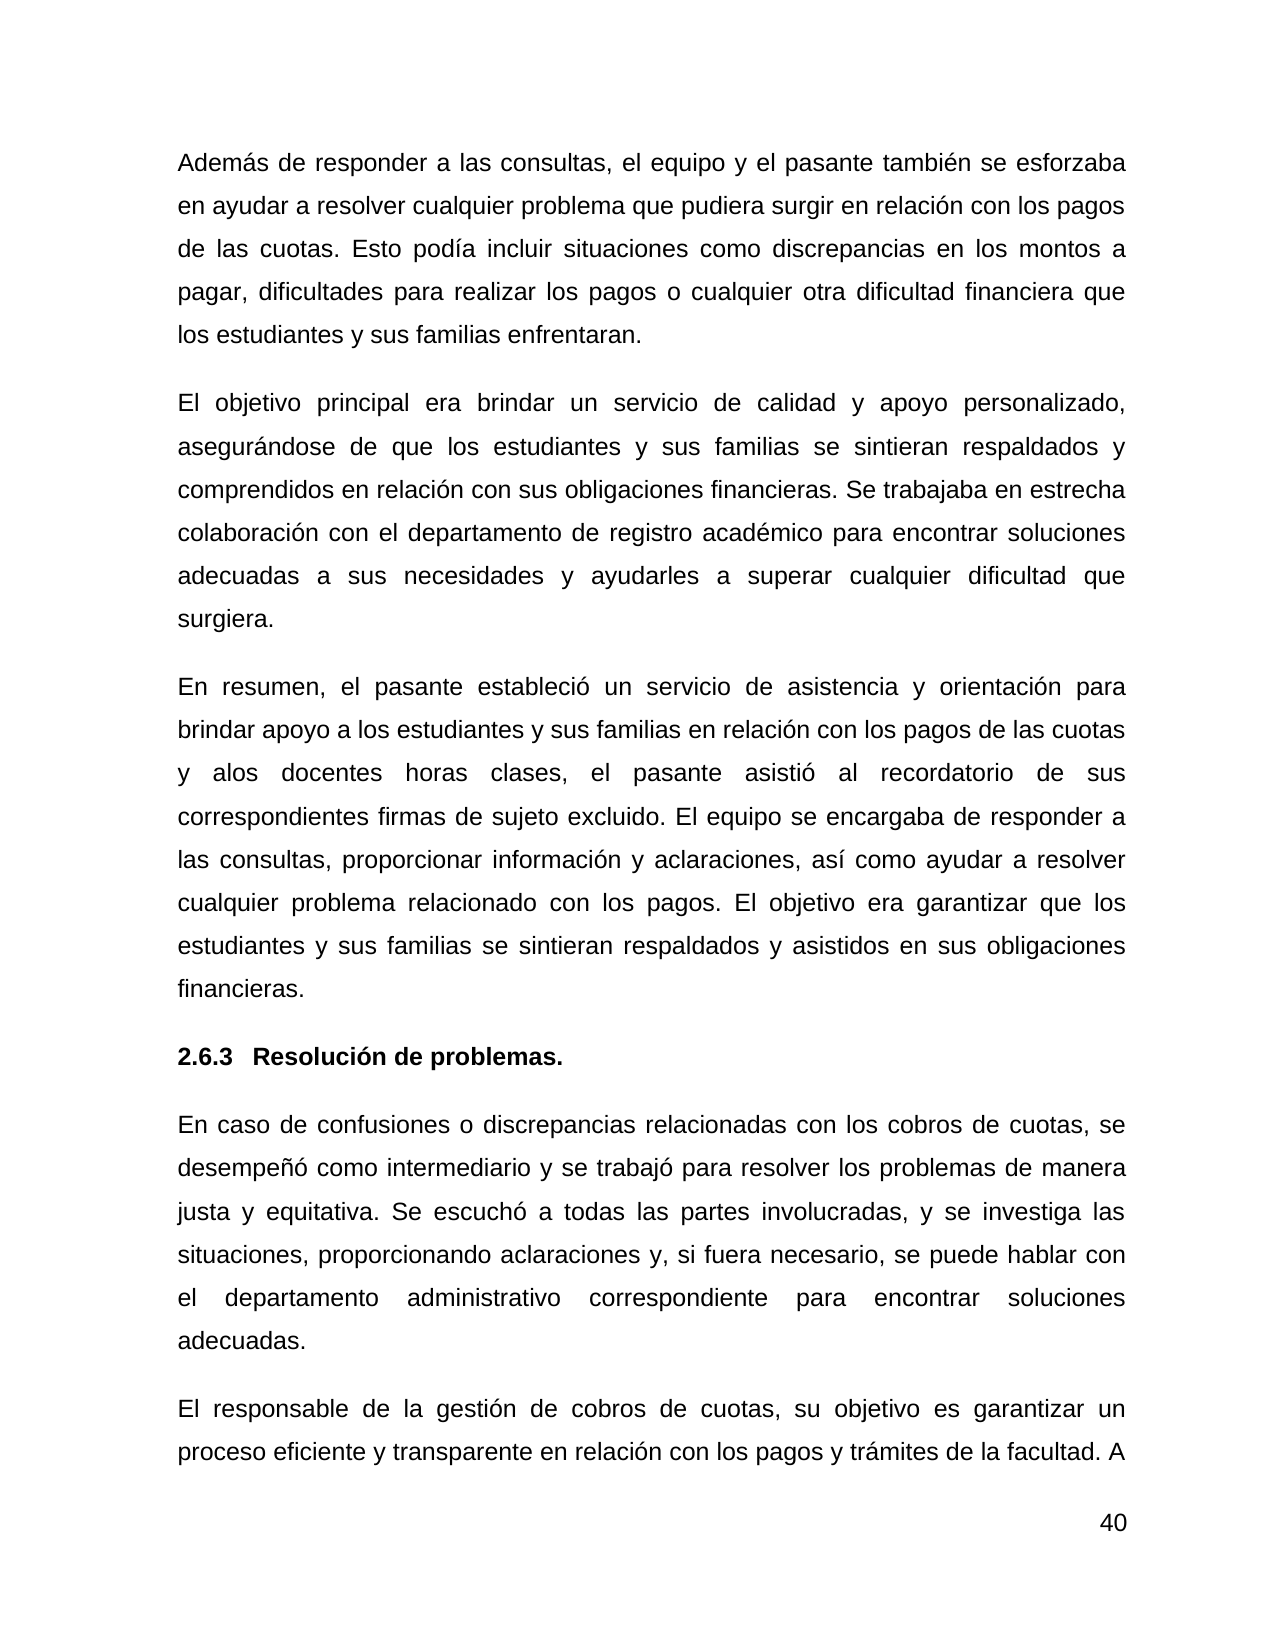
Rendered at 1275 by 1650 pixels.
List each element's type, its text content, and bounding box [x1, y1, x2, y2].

text En caso de confusiones o discrepancias relacionadas con los cobros de cuotas, se desempeñó como intermediario y se trabajó para resolver los problemas de manera justa y equitativa. Se escuchó a todas las partes involucradas, y se investiga las situaciones, proporcionando aclaraciones y, si fuera necesario, se puede hablar con el departamento administrativo correspondiente para encontrar soluciones adecuadas. [177, 1110, 1127, 1354]
text Además de responder a las consultas, el equipo y el pasante también se esforzaba en ayudar a resolver cualquier problema que pudiera surgir en relación con los pagos de las cuotas. Esto podía incluir situaciones como discrepancias en los montos a pagar, dificultades para realizar los pagos o cualquier otra dificultad financiera que los estudiantes y sus familias enfrentaran. [177, 148, 1127, 349]
text El objetivo principal era brindar un servicio de calidad y apoyo personalizado, asegurándose de que los estudiantes y sus familias se sintieran respaldados y comprendidos en relación con sus obligaciones financieras. Se trabajaba en estrecha colaboración con el departamento de registro académico para encontrar soluciones adecuadas a sus necesidades y ayudarles a superar cualquier dificultad que surgiera. [177, 388, 1127, 633]
text En resumen, el pasante estableció un servicio de asistencia y orientación para brindar apoyo a los estudiantes y sus familias en relación con los pagos de las cuotas y alos docentes horas clases, el pasante asistió al recordatorio de sus correspondientes firmas de sujeto excluido. El equipo se encargaba de responder a las consultas, proporcionar información y aclaraciones, así como ayudar a resolver cualquier problema relacionado con los pagos. El objetivo era garantizar que los estudiantes y sus familias se sintieran respaldados y asistidos en sus obligaciones financieras. [177, 672, 1127, 1003]
subtitle Resolución de problemas. [177, 1042, 1127, 1071]
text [177, 1394, 1127, 1466]
